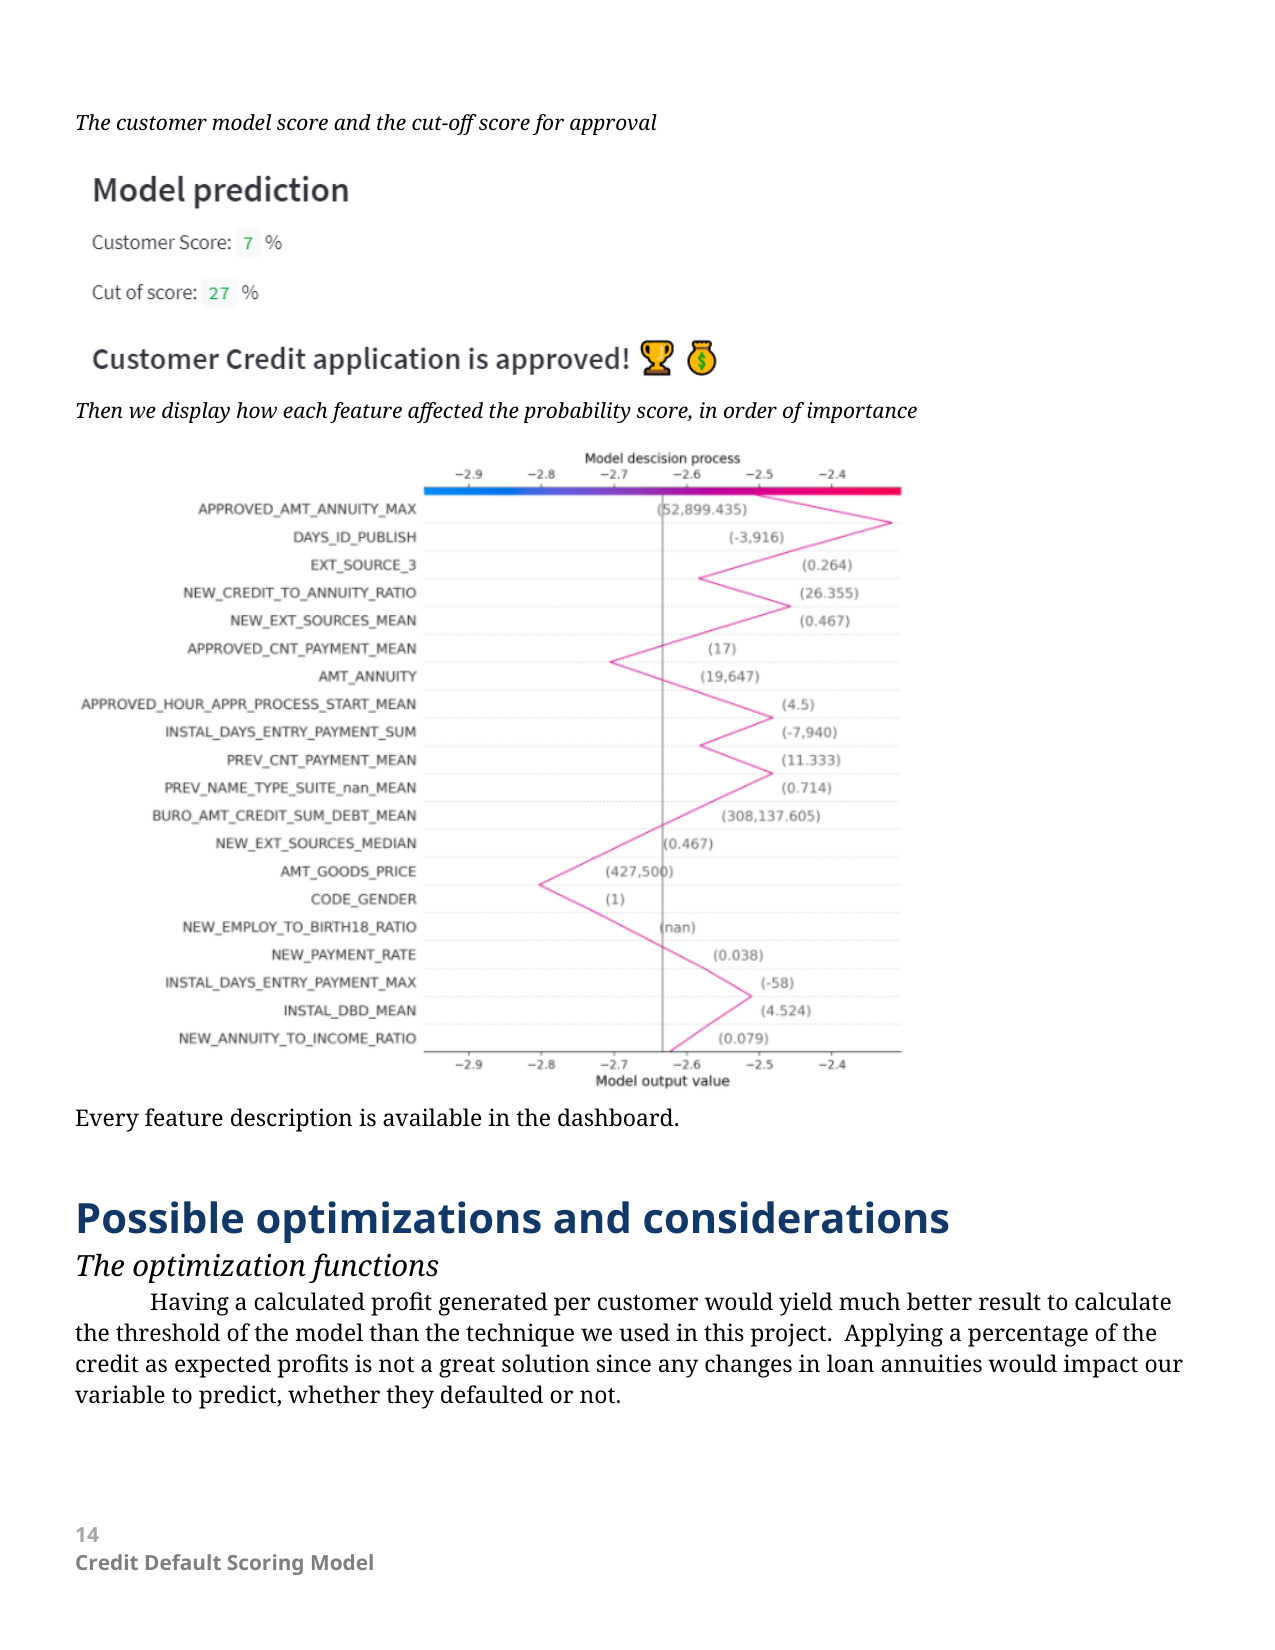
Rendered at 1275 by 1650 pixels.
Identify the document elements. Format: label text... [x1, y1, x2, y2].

picture [75, 443, 924, 1102]
subtitle The optimization functions [75, 1246, 1200, 1285]
text The customer model score and the cut-off score for approval [75, 108, 1200, 136]
subtitle Possible optimizations and considerations [75, 1189, 1200, 1246]
text Having a calculated profit generated per customer would yield much better result to calculate the threshold of the model than the technique we used in this project. Applying a percentage of the credit as expected profits is not a great solution since any changes in loan annuities would impact our variable to predict, whether they defaulted or not. [75, 1285, 1200, 1410]
text Every feature description is available in the dashboard. [75, 1101, 1200, 1133]
text Then we display how each feature affected the probability score, in order of importance [75, 397, 1200, 425]
picture [75, 155, 748, 397]
